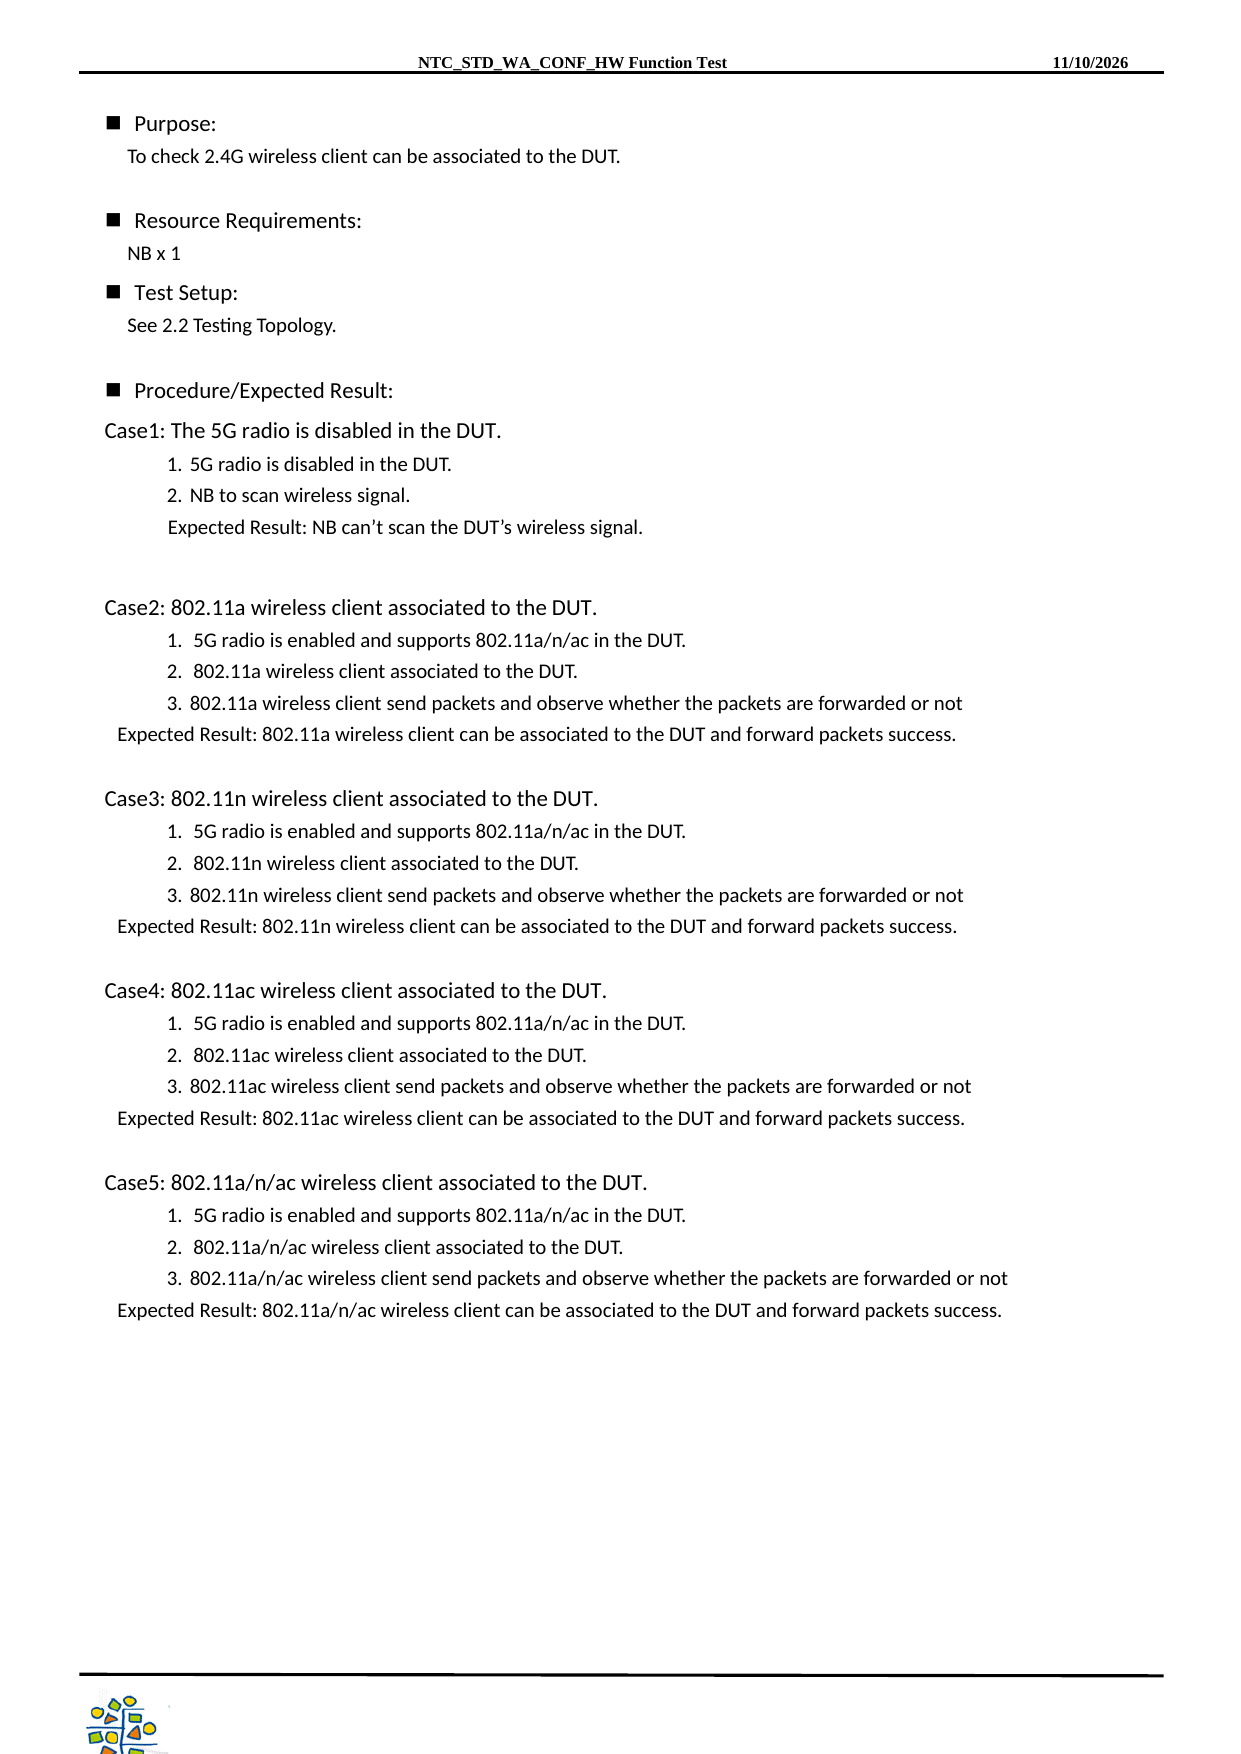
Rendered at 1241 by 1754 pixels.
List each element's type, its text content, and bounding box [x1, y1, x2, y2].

text Expected Result: 802.11a/n/ac wireless client can be associated to the DUT and forward packets success. [75, 1297, 1144, 1322]
text Case2: 802.11a wireless client associated to the DUT. [75, 593, 1165, 621]
text Expected Result: 802.11a wireless client can be associated to the DUT and forward packets success. [75, 722, 1144, 747]
text Case5: 802.11a/n/ac wireless client associated to the DUT. [75, 1168, 1165, 1196]
text Case3: 802.11n wireless client associated to the DUT. [75, 784, 1165, 812]
text NB x 1 [75, 241, 1165, 266]
text See 2.2 Testing Topology. [75, 313, 1165, 338]
list 802.11a wireless client send packets and observe whether the packets are forwarded or not [167, 690, 1165, 716]
text Test Setup: [104, 278, 1165, 306]
text Purpose: [104, 109, 1165, 137]
text Case1: The 5G radio is disabled in the DUT. [75, 417, 1165, 444]
list 5G radio is enabled and supports 802.11a/n/ac in the DUT. [167, 627, 1165, 652]
list 802.11n wireless client send packets and observe whether the packets are forwarded or not [167, 882, 1165, 907]
list Expected Result: NB can’t scan the DUT’s wireless signal. [75, 514, 1165, 539]
picture [79, 1687, 171, 1754]
list 5G radio is enabled and supports 802.11a/n/ac in the DUT. [167, 1010, 1165, 1036]
list 5G radio is enabled and supports 802.11a/n/ac in the DUT. [167, 819, 1165, 844]
text Resource Requirements: [104, 206, 1165, 234]
list 802.11n wireless client associated to the DUT. [167, 850, 1165, 876]
text Expected Result: 802.11n wireless client can be associated to the DUT and forward packets success. [75, 914, 1144, 939]
list 802.11a wireless client associated to the DUT. [167, 658, 1165, 684]
text Expected Result: 802.11ac wireless client can be associated to the DUT and forward packets success. [75, 1105, 1144, 1130]
list NB to scan wireless signal. [167, 482, 1165, 508]
list 802.11ac wireless client associated to the DUT. [167, 1042, 1165, 1067]
list 5G radio is disabled in the DUT. [167, 451, 1165, 476]
list 5G radio is enabled and supports 802.11a/n/ac in the DUT. [167, 1202, 1165, 1228]
text Case4: 802.11ac wireless client associated to the DUT. [75, 976, 1165, 1004]
list 802.11a/n/ac wireless client send packets and observe whether the packets are forwarded or not [167, 1266, 1165, 1291]
list 802.11ac wireless client send packets and observe whether the packets are forwarded or not [167, 1074, 1165, 1099]
text To check 2.4G wireless client can be associated to the DUT. [75, 143, 1165, 168]
list 802.11a/n/ac wireless client associated to the DUT. [167, 1234, 1165, 1259]
text Procedure/Expected Result: [104, 376, 1165, 404]
